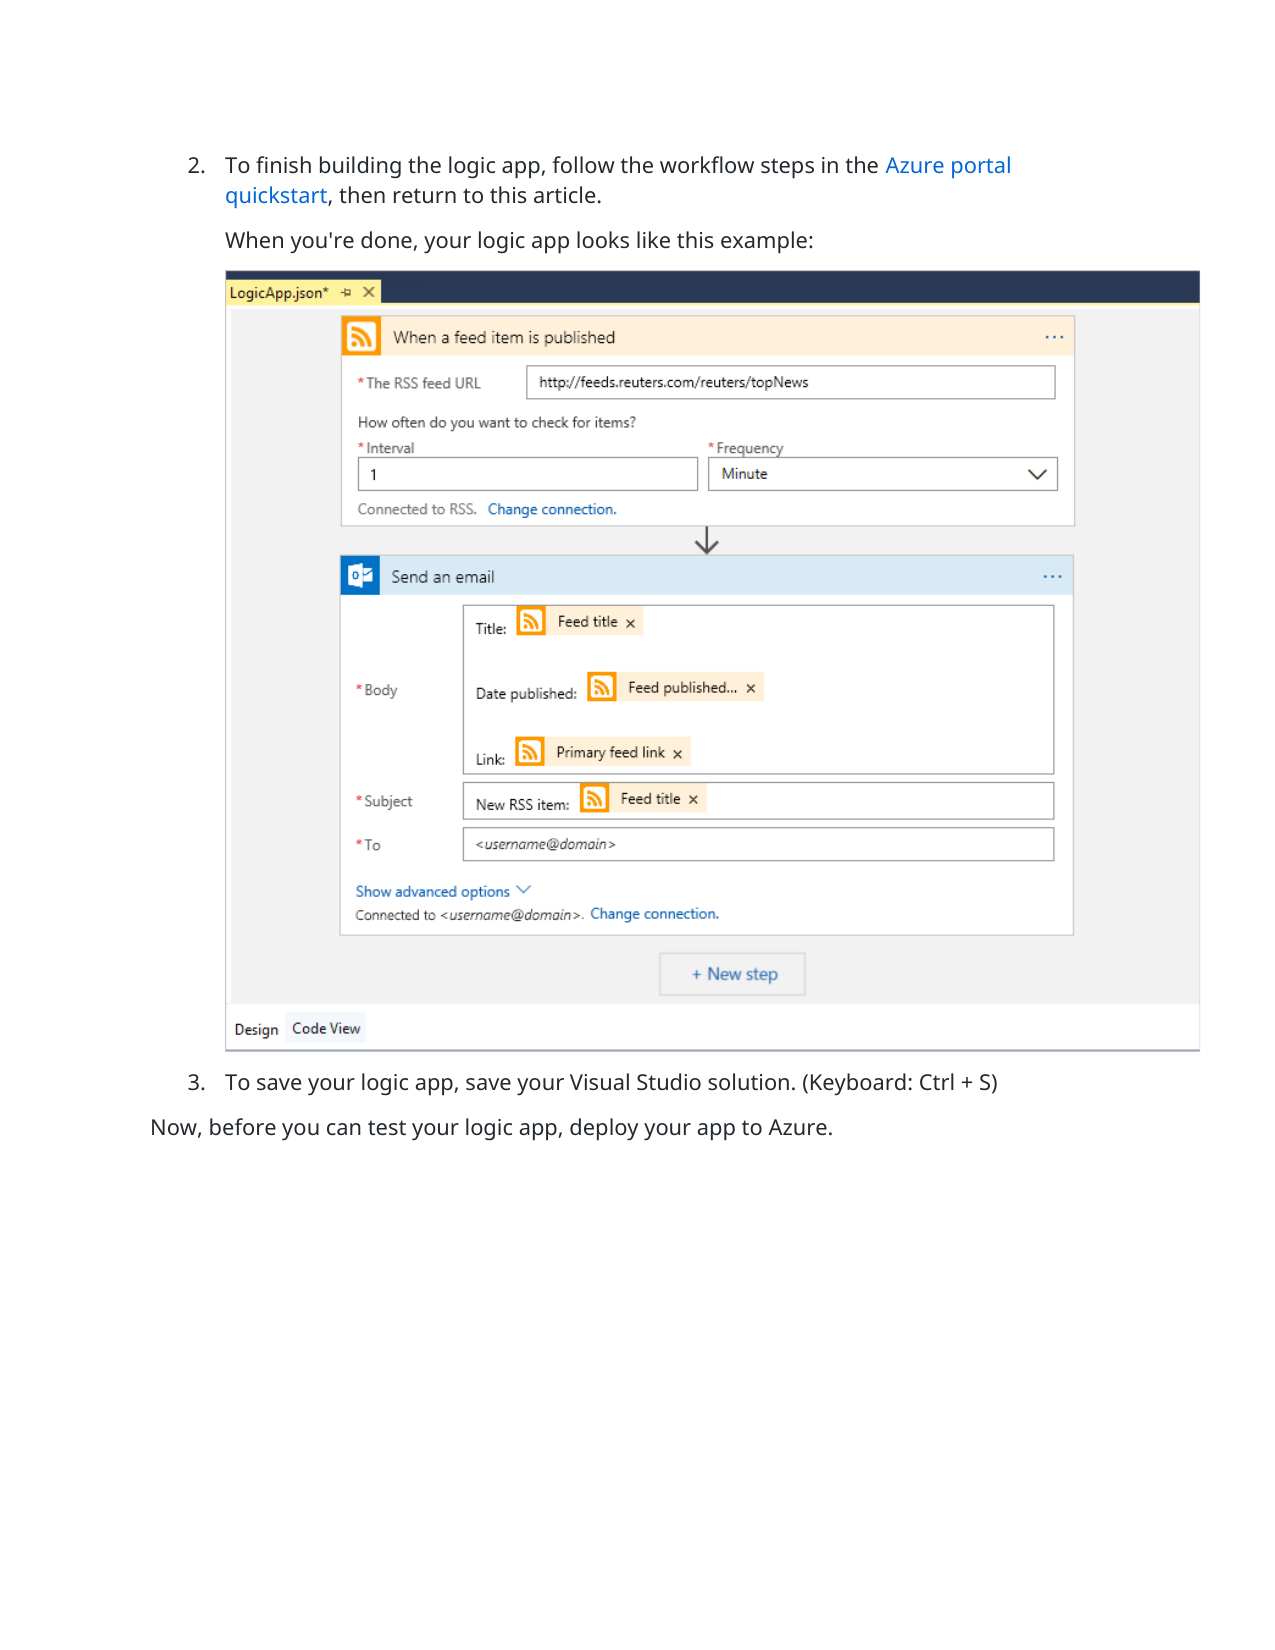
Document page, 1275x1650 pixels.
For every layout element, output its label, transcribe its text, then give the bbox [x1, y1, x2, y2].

text When you're done, your logic app looks like this example: [225, 225, 1125, 255]
picture [225, 270, 1200, 1052]
list To finish building the logic app, follow the workflow steps in the Azure portal quickstart, then return to this article. [187, 150, 1125, 209]
text Now, before you can test your logic app, deploy your app to Azure. [150, 1112, 1125, 1142]
list To save your logic app, save your Visual Studio solution. (Keyboard: Ctrl + S) [187, 1067, 1125, 1097]
